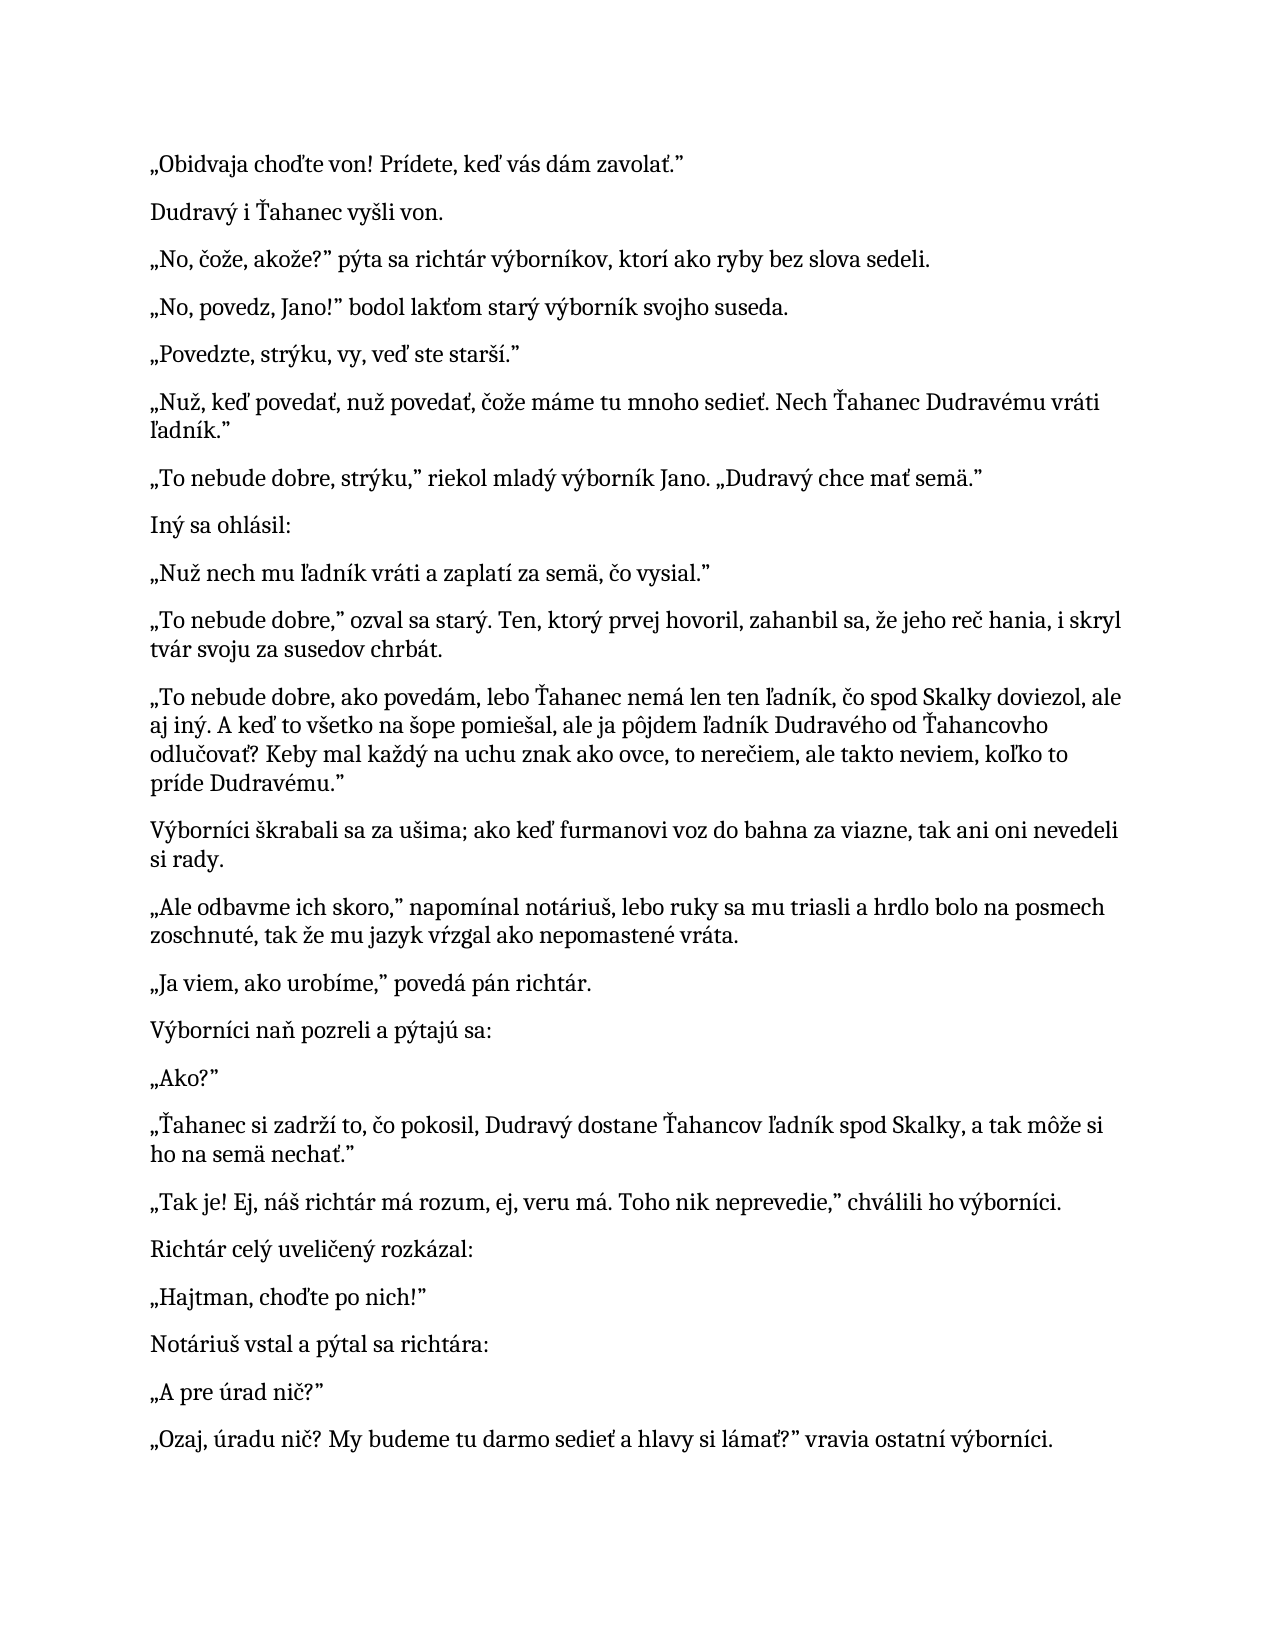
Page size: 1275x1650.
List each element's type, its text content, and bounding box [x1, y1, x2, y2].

text „Ja viem, ako urobíme,” povedá pán richtár. [150, 969, 1125, 997]
text Iný sa ohlásil: [150, 511, 1125, 540]
text „No, čože, akože?” pýta sa richtár výborníkov, ktorí ako ryby bez slova sedeli. [150, 245, 1125, 274]
text Výborníci škrabali sa za ušima; ako keď furmanovi voz do bahna za viazne, tak ani oni nevedeli si rady. [150, 816, 1125, 874]
text „Ale odbavme ich skoro,” napomínal notáriuš, lebo ruky sa mu triasli a hrdlo bolo na posmech zoschnuté, tak že mu jazyk vŕzgal ako nepomastené vráta. [150, 892, 1125, 950]
text „Ako?” [150, 1064, 1125, 1092]
text Richtár celý uveličený rozkázal: [150, 1235, 1125, 1264]
text „Nuž nech mu ľadník vráti a zaplatí za semä, čo vysial.” [150, 559, 1125, 587]
text „Ozaj, úradu nič? My budeme tu darmo sedieť a hlavy si lámať?” vravia ostatní výborníci. [150, 1425, 1125, 1454]
text „To nebude dobre, ako povedám, lebo Ťahanec nemá len ten ľadník, čo spod Skalky doviezol, ale aj iný. A keď to všetko na šope pomiešal, ale ja pôjdem ľadník Dudravého od Ťahancovho odlučovať? Keby mal každý na uchu znak ako ovce, to nerečiem, ale takto neviem, koľko to príde Dudravému.” [150, 682, 1125, 797]
text Dudravý i Ťahanec vyšli von. [150, 197, 1125, 226]
text „Obidvaja choďte von! Prídete, keď vás dám zavolať.” [150, 150, 1125, 179]
text „Hajtman, choďte po nich!” [150, 1282, 1125, 1311]
text „No, povedz, Jano!” bodol lakťom starý výborník svojho suseda. [150, 292, 1125, 321]
text Notáriuš vstal a pýtal sa richtára: [150, 1330, 1125, 1359]
text „Tak je! Ej, náš richtár má rozum, ej, veru má. Toho nik neprevedie,” chválili ho výborníci. [150, 1187, 1125, 1216]
text „Povedzte, strýku, vy, veď ste starší.” [150, 340, 1125, 369]
text „To nebude dobre, strýku,” riekol mladý výborník Jano. „Dudravý chce mať semä.” [150, 464, 1125, 492]
text „Nuž, keď povedať, nuž povedať, čože máme tu mnoho sedieť. Nech Ťahanec Dudravému vráti ľadník.” [150, 387, 1125, 445]
text „To nebude dobre,” ozval sa starý. Ten, ktorý prvej hovoril, zahanbil sa, že jeho reč hania, i skryl tvár svoju za susedov chrbát. [150, 606, 1125, 664]
text „A pre úrad nič?” [150, 1377, 1125, 1406]
text Výborníci naň pozreli a pýtajú sa: [150, 1016, 1125, 1045]
text „Ťahanec si zadrží to, čo pokosil, Dudravý dostane Ťahancov ľadník spod Skalky, a tak môže si ho na semä nechať.” [150, 1111, 1125, 1169]
